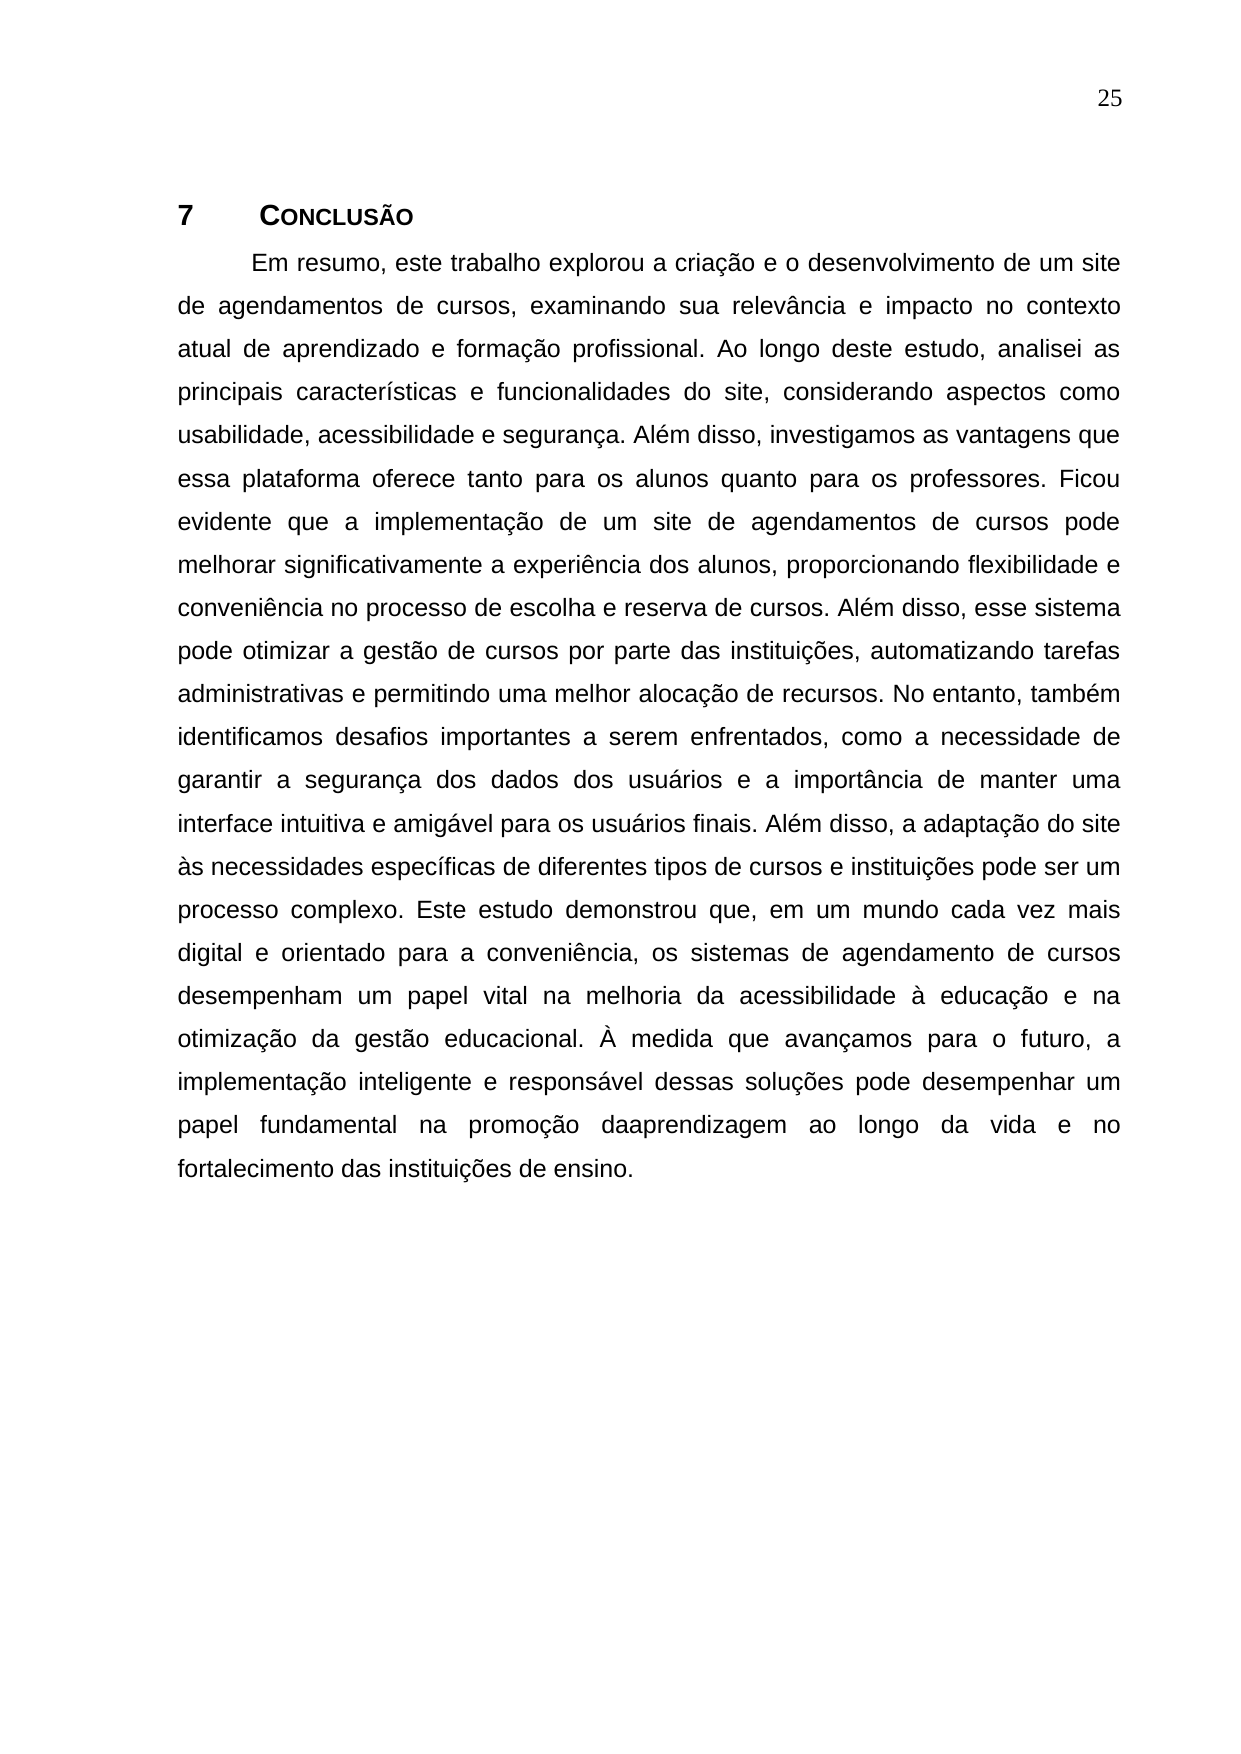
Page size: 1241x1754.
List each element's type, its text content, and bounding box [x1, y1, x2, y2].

text Em resumo, este trabalho explorou a criação e o desenvolvimento de um site de agendamentos de cursos, examinando sua relevância e impacto no contexto atual de aprendizado e formação profissional. Ao longo deste estudo, analisei as principais características e funcionalidades do site, considerando aspectos como usabilidade, acessibilidade e segurança. Além disso, investigamos as vantagens que essa plataforma oferece tanto para os alunos quanto para os professores. Ficou evidente que a implementação de um site de agendamentos de cursos pode melhorar significativamente a experiência dos alunos, proporcionando flexibilidade e conveniência no processo de escolha e reserva de cursos. Além disso, esse sistema pode otimizar a gestão de cursos por parte das instituições, automatizando tarefas administrativas e permitindo uma melhor alocação de recursos. No entanto, também identificamos desafios importantes a serem enfrentados, como a necessidade de garantir a segurança dos dados dos usuários e a importância de manter uma interface intuitiva e amigável para os usuários finais. Além disso, a adaptação do site às necessidades específicas de diferentes tipos de cursos e instituições pode ser um processo complexo. Este estudo demonstrou que, em um mundo cada vez mais digital e orientado para a conveniência, os sistemas de agendamento de cursos desempenham um papel vital na melhoria da acessibilidade à educação e na otimização da gestão educacional. À medida que avançamos para o futuro, a implementação inteligente e responsável dessas soluções pode desempenhar um papel fundamental na promoção daaprendizagem ao longo da vida e no fortalecimento das instituições de ensino. [177, 248, 1122, 1182]
subtitle Conclusão [177, 198, 1122, 231]
